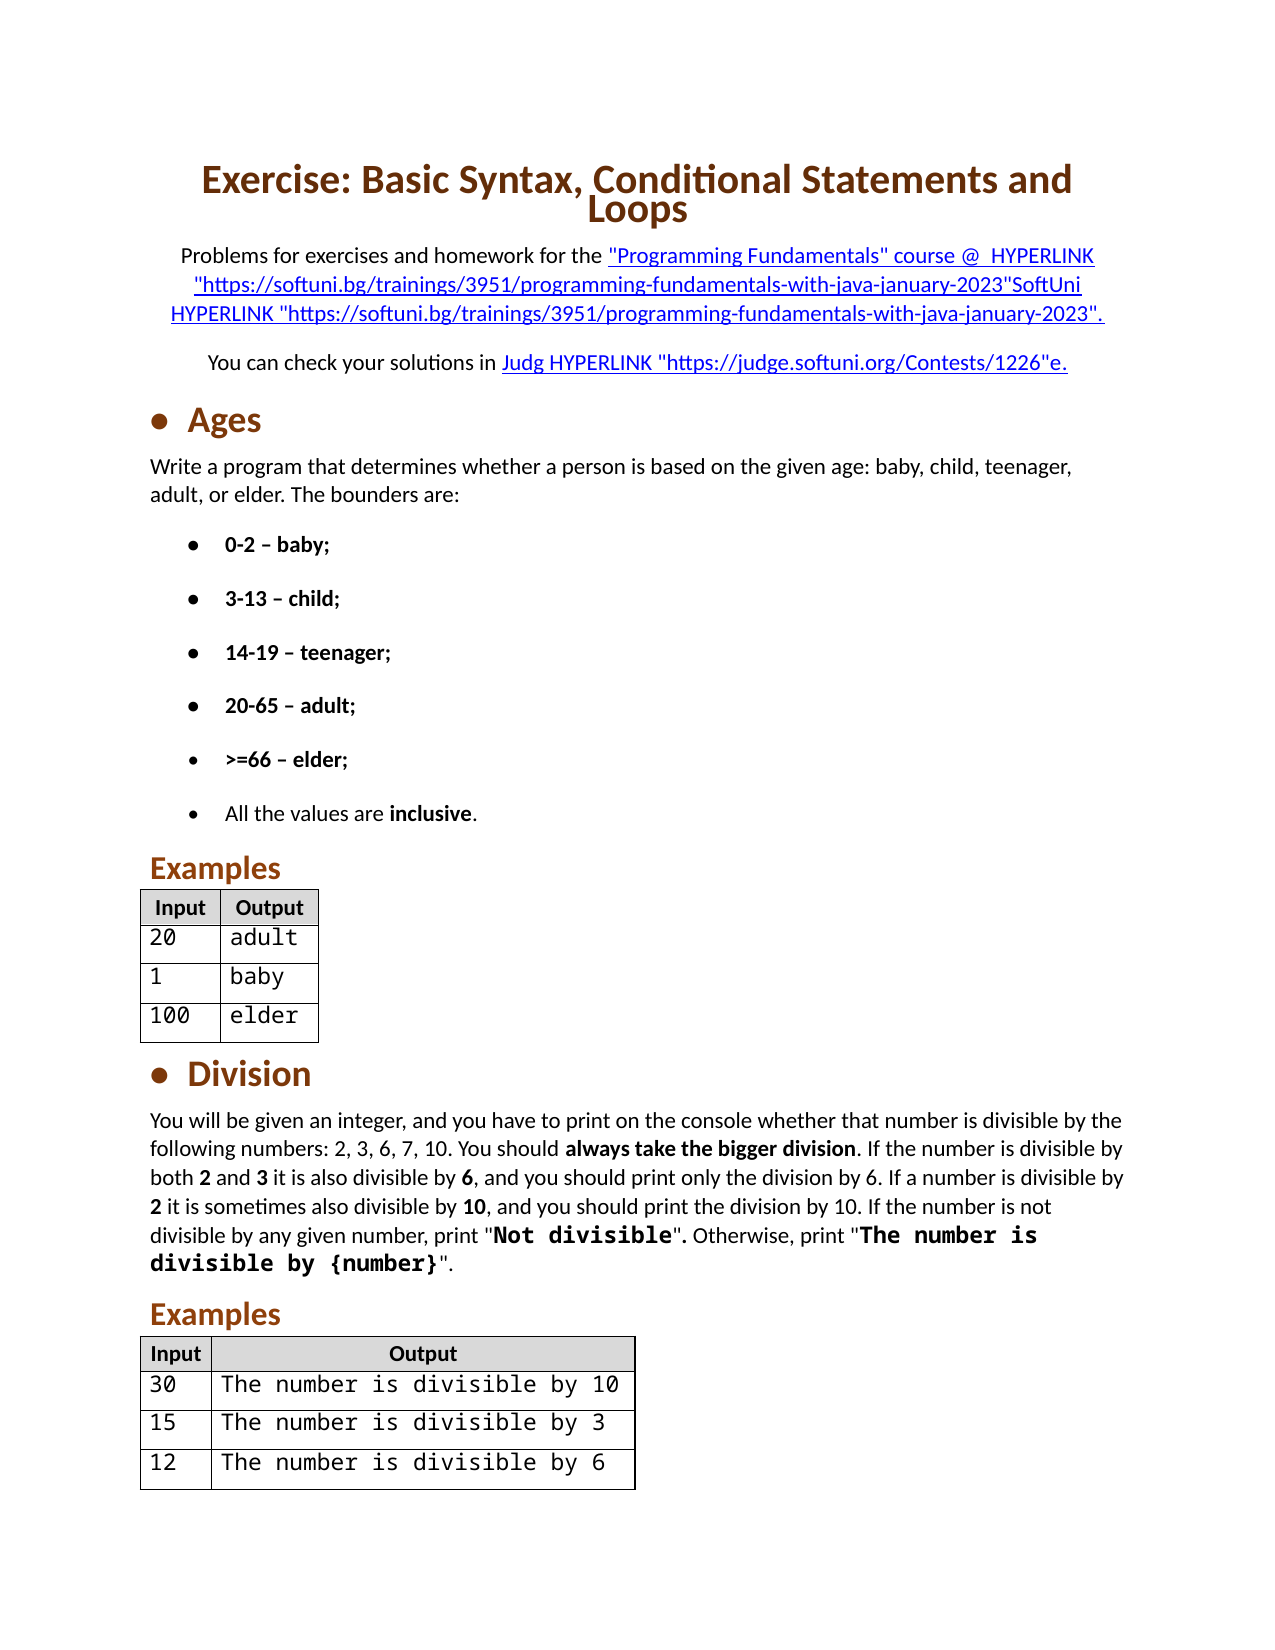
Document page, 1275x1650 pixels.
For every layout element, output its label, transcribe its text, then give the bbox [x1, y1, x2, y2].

table_cell 1 [141, 964, 220, 1003]
table_cell 30 [141, 1372, 211, 1410]
table_header Input [141, 890, 220, 924]
list All the values are inclusive. [187, 798, 1125, 827]
text You will be given an integer, and you have to print on the console whether that number is divisible by the following numbers: 2, 3, 6, 7, 10. You should always take the bigger division. If the number is divisible by both 2 and 3 it is also divisible by 6, and you should print only the division by 6. If a number is divisible by 2 it is sometimes also divisible by 10, and you should print the division by 10. If the number is not divisible by any given number, print "Not divisible". Otherwise, print "The number is divisible by {number}". [150, 1105, 1125, 1278]
table_header Output [221, 890, 318, 924]
list 0-2 – baby; [187, 529, 1125, 558]
text Problems for exercises and homework for the "Programming Fundamentals" course @ HYPERLINK "https://softuni.bg/trainings/3951/programming-fundamentals-with-java-january-2023"SoftUni HYPERLINK "https://softuni.bg/trainings/3951/programming-fundamentals-with-java-january-2023". [150, 241, 1125, 327]
table_cell 15 [141, 1411, 211, 1449]
table_cell baby [221, 964, 318, 1003]
list >=66 – elder; [187, 744, 1125, 773]
text Write a program that determines whether a person is based on the given age: baby, child, teenager, adult, or elder. The bounders are: [150, 451, 1125, 509]
list Ages [150, 410, 1125, 439]
table_cell adult [221, 926, 318, 963]
table_cell 12 [141, 1450, 211, 1488]
text Exercise: Basic Syntax, Conditional Statements and Loops [150, 171, 1125, 228]
list 20-65 – adult; [187, 691, 1125, 719]
list 14-19 – teenager; [187, 637, 1125, 666]
text Examples [150, 1303, 1125, 1331]
table_cell The number is divisible by 6 [212, 1450, 634, 1488]
table_header Output [212, 1337, 634, 1371]
table_cell 100 [141, 1004, 220, 1042]
list Division [150, 1064, 1125, 1093]
text You can check your solutions in Judg HYPERLINK "https://judge.softuni.org/Contests/1226"e. [150, 348, 1125, 377]
list 3-13 – child; [187, 583, 1125, 612]
table_cell 20 [141, 926, 220, 963]
table_header Input [141, 1337, 211, 1371]
table_cell The number is divisible by 3 [212, 1411, 634, 1449]
table_cell elder [221, 1004, 318, 1042]
text Examples [150, 856, 1125, 885]
table_cell The number is divisible by 10 [212, 1372, 634, 1410]
